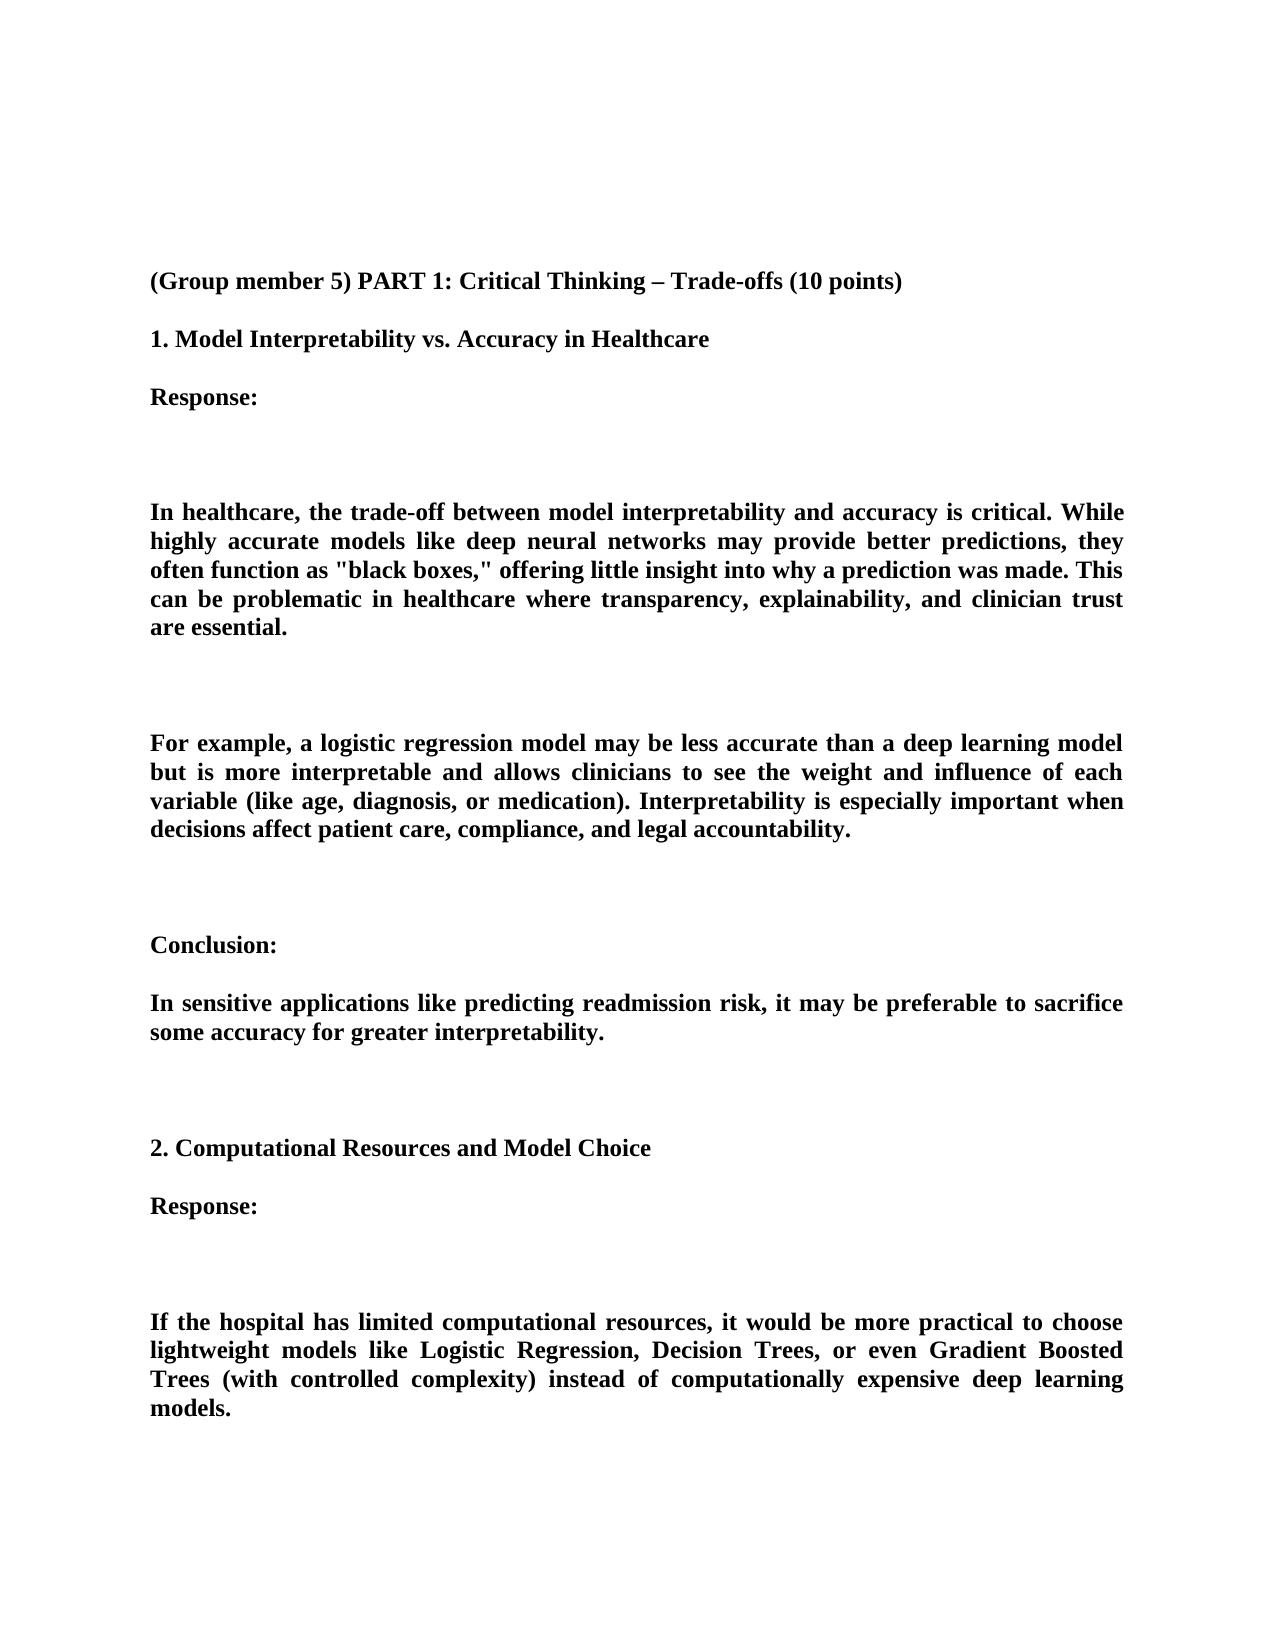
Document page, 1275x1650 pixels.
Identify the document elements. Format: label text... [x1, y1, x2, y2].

text Conclusion: [150, 930, 1125, 959]
text In healthcare, the trade-off between model interpretability and accuracy is critical. While highly accurate models like deep neural networks may provide better predictions, they often function as "black boxes," offering little insight into why a prediction was made. This can be problematic in healthcare where transparency, explainability, and clinician trust are essential. [150, 497, 1125, 641]
text 1. Model Interpretability vs. Accuracy in Healthcare [150, 324, 1125, 352]
text If the hospital has limited computational resources, it would be more practical to choose lightweight models like Logistic Regression, Decision Trees, or even Gradient Boosted Trees (with controlled complexity) instead of computationally expensive deep learning models. [150, 1307, 1125, 1422]
text 2. Computational Resources and Model Choice [150, 1133, 1125, 1162]
text (Group member 5) PART 1: Critical Thinking – Trade-offs (10 points) [150, 266, 1125, 294]
text In sensitive applications like predicting readmission risk, it may be preferable to sacrifice some accuracy for greater interpretability. [150, 988, 1125, 1046]
text Response: [150, 1191, 1125, 1219]
text Response: [150, 382, 1125, 410]
text For example, a logistic regression model may be less accurate than a deep learning model but is more interpretable and allows clinicians to see the weight and influence of each variable (like age, diagnosis, or medication). Interpretability is especially important when decisions affect patient care, compliance, and legal accountability. [150, 728, 1125, 843]
